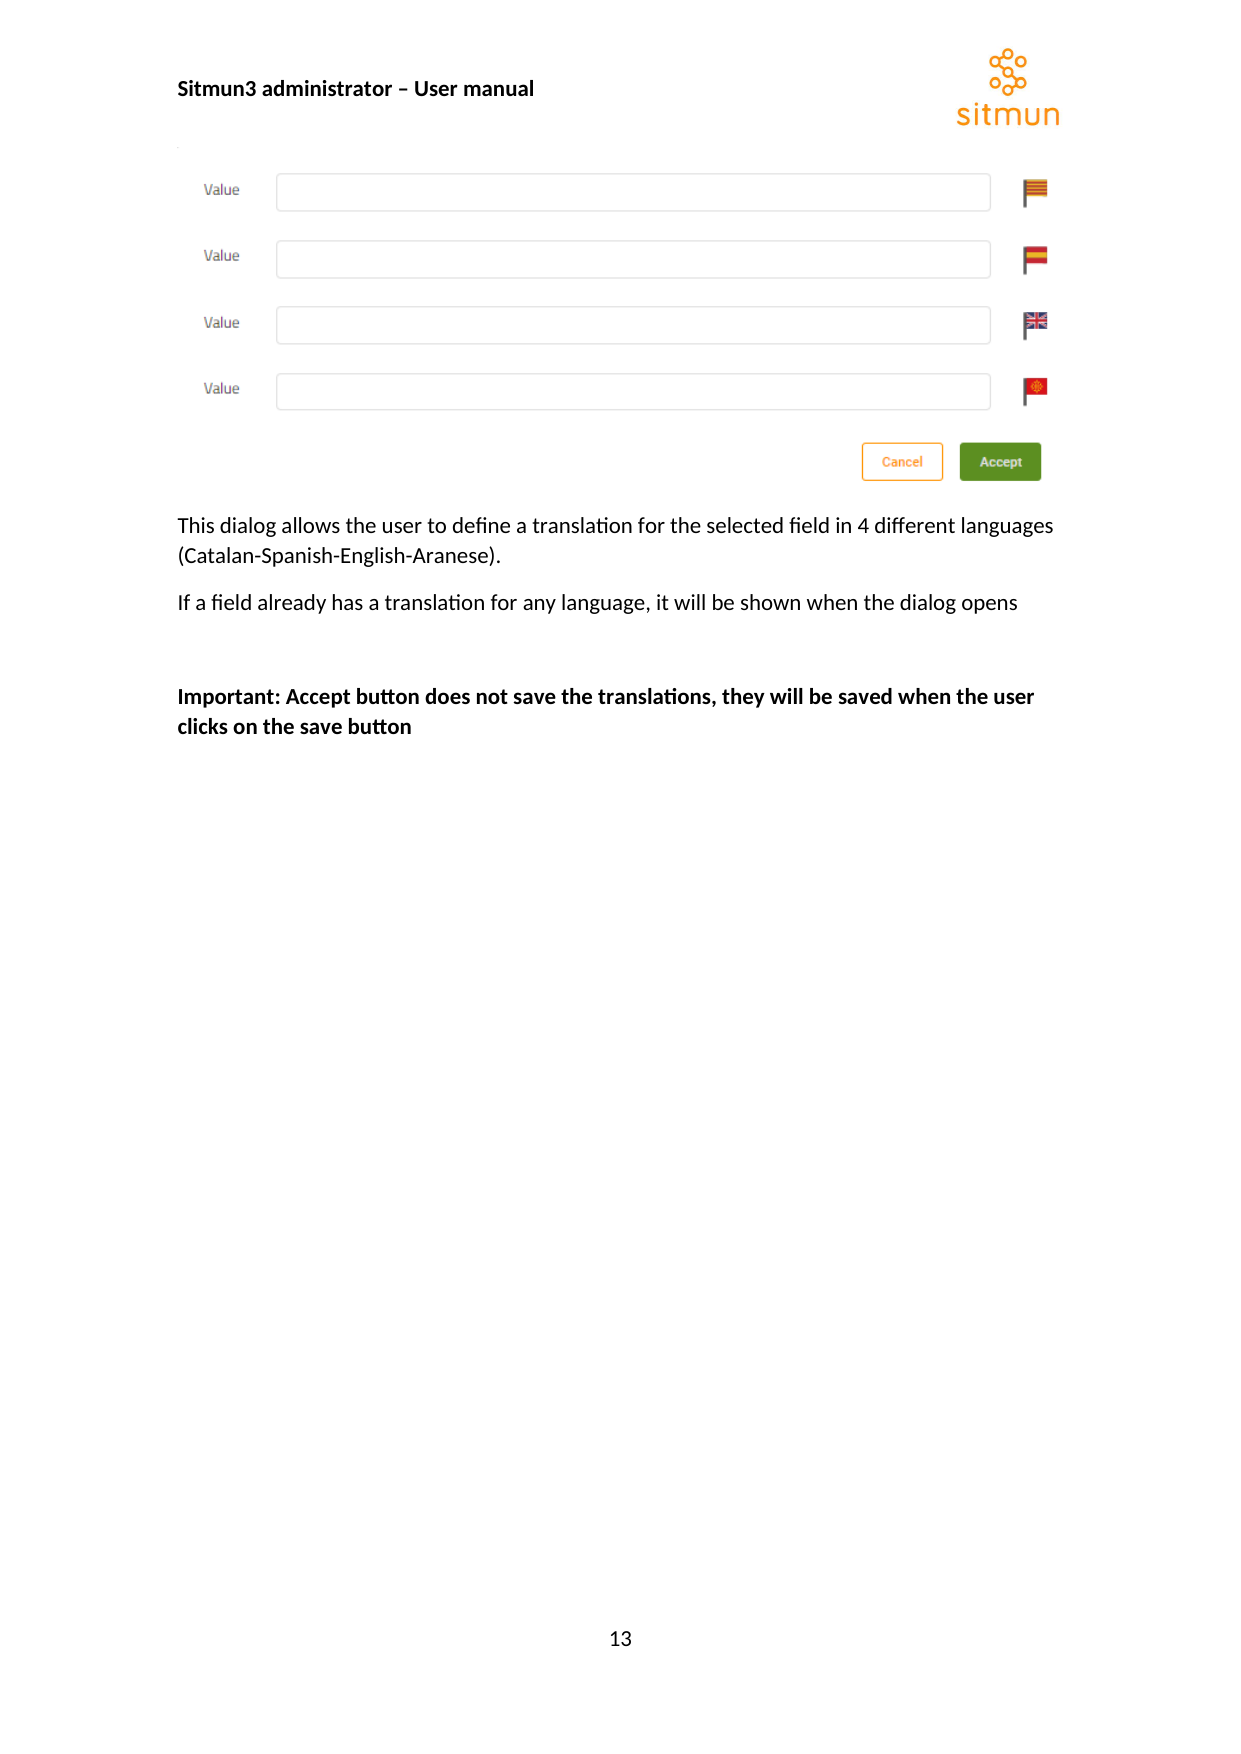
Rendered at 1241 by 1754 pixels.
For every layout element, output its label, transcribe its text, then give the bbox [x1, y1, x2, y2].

picture [177, 147, 1063, 493]
text Important: Accept button does not save the translations, they will be saved when the user clicks on the save button [177, 682, 1063, 741]
text If a field already has a translation for any language, it will be shown when the dialog opens [177, 588, 1063, 617]
picture [955, 42, 1063, 134]
text This dialog allows the user to define a translation for the selected field in 4 different languages (Catalan-Spanish-English-Aranese). [177, 511, 1063, 570]
